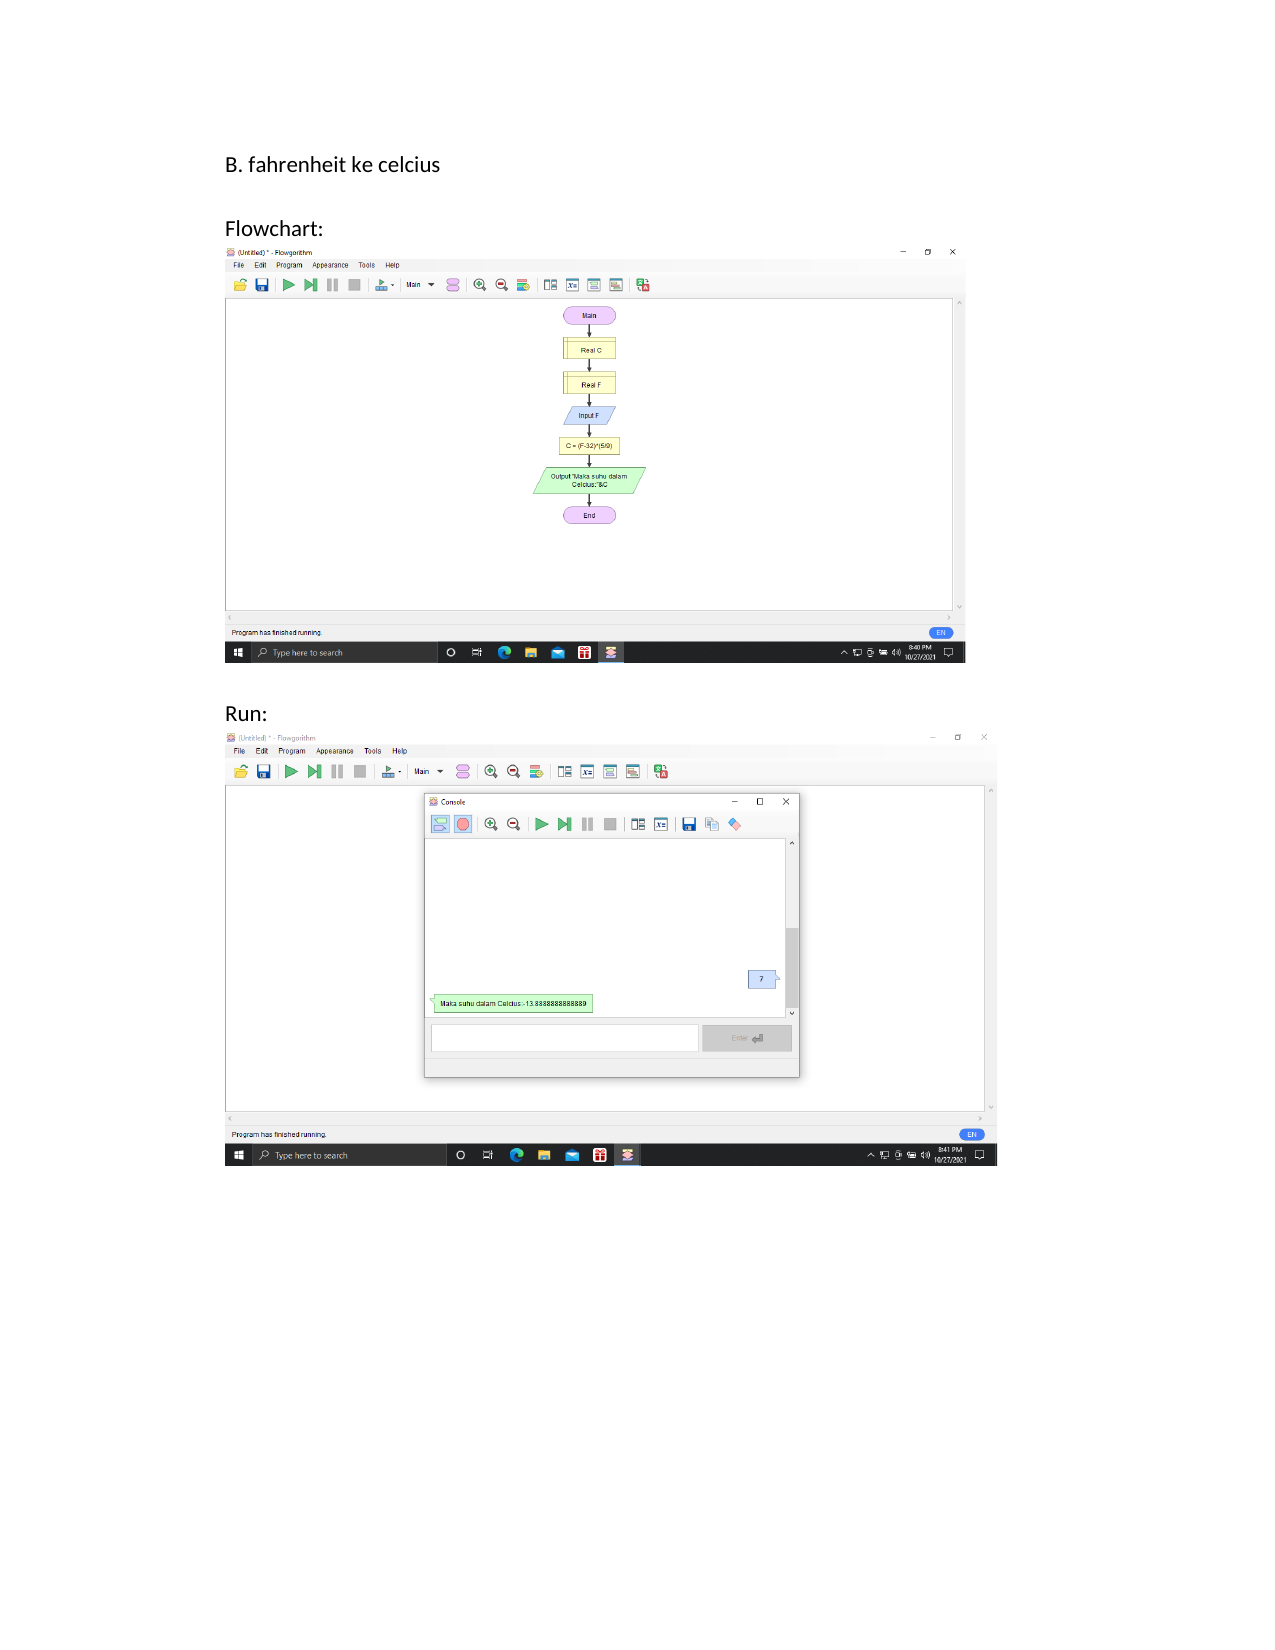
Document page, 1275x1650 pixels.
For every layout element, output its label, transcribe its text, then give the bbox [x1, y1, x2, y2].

list Flowchart: [225, 214, 1125, 242]
list Run: [225, 699, 1125, 727]
picture [225, 246, 966, 663]
picture [225, 731, 998, 1166]
list B. fahrenheit ke celcius [225, 150, 1125, 178]
